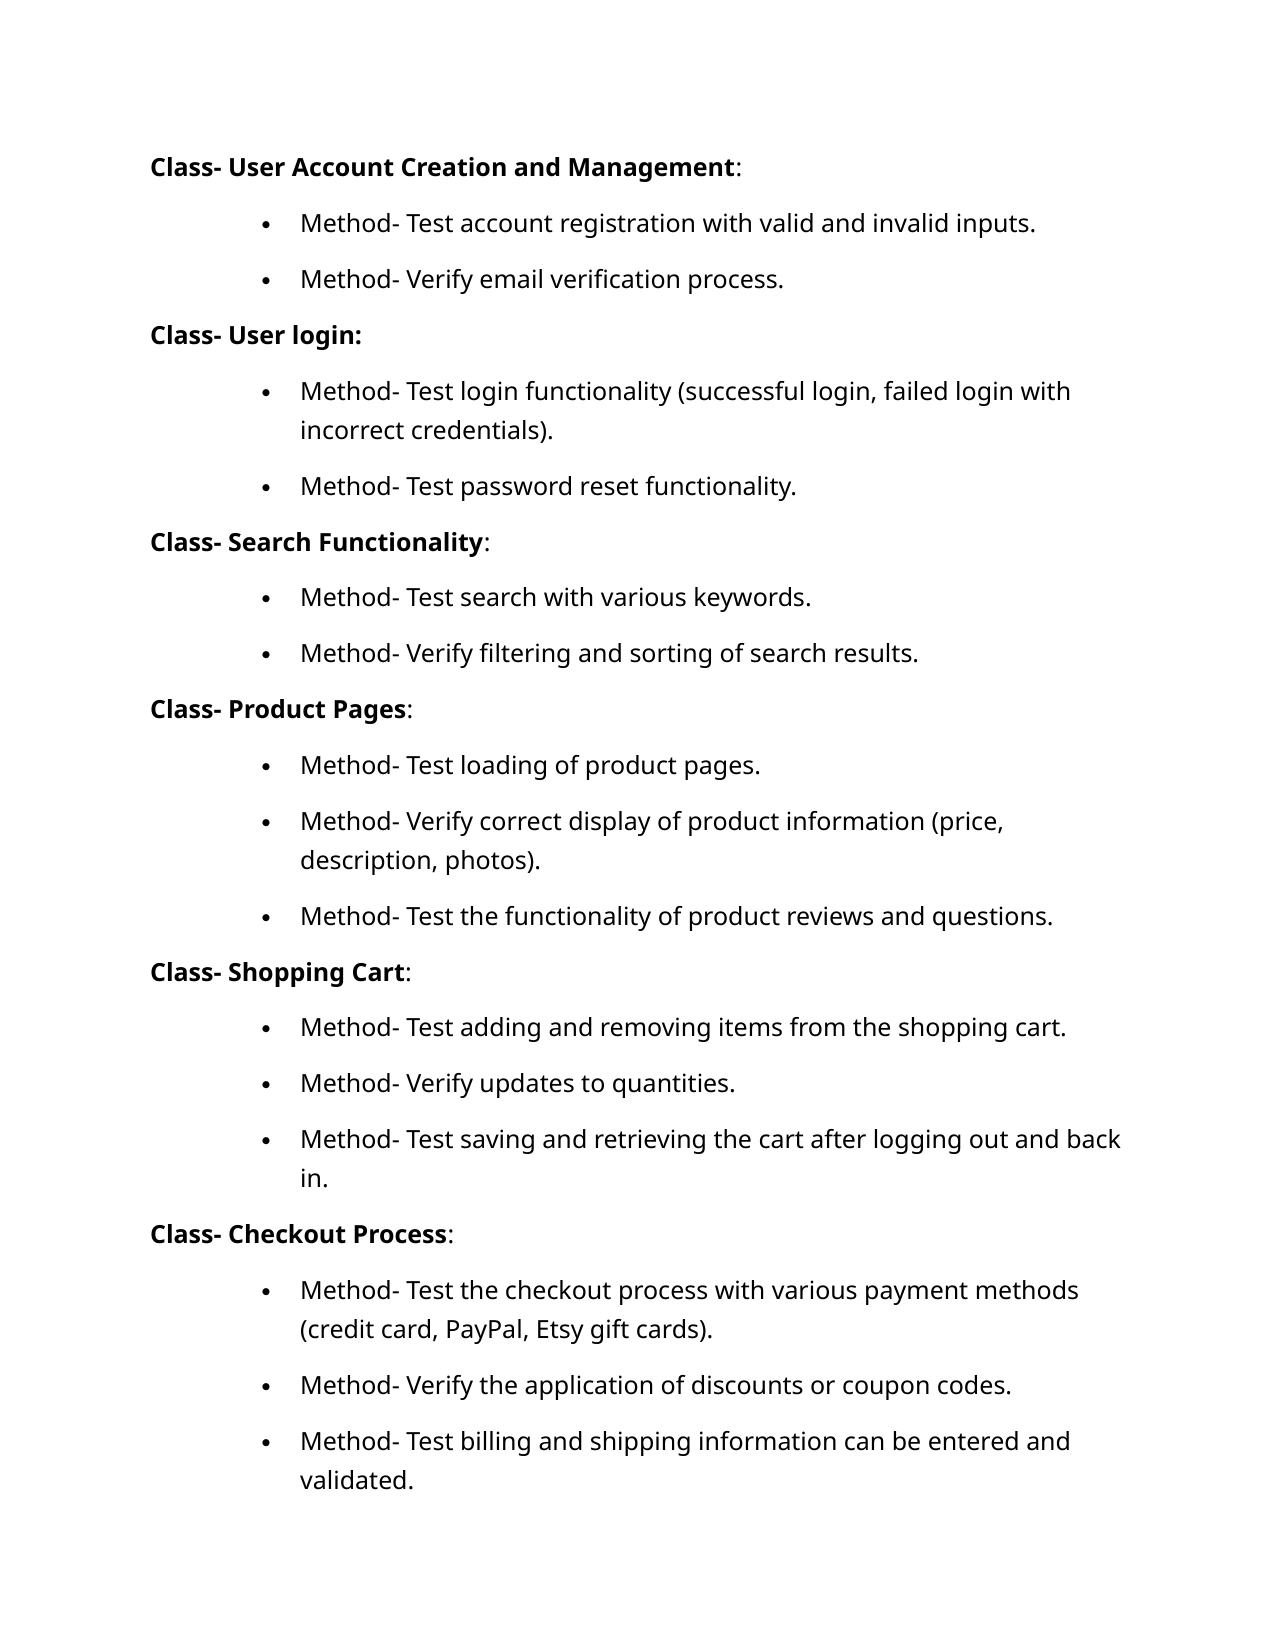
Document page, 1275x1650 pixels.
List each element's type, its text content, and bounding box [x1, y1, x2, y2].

list Method- Test adding and removing items from the shopping cart. [262, 1010, 1125, 1044]
text Class- Checkout Process: [150, 1217, 1125, 1251]
text Class- Search Functionality: [150, 524, 1125, 558]
list Method- Test the checkout process with various payment methods (credit card, PayPal, Etsy gift cards). [262, 1272, 1125, 1346]
list Method- Test the functionality of product reviews and questions. [262, 898, 1125, 932]
text Class- Product Pages: [150, 692, 1125, 726]
text Class- User login: [150, 317, 1125, 352]
list Method- Test password reset functionality. [262, 468, 1125, 502]
list Method- Test account registration with valid and invalid inputs. [262, 206, 1125, 240]
list Method- Verify correct display of product information (price, description, photos). [262, 803, 1125, 877]
list Method- Verify updates to quantities. [262, 1066, 1125, 1100]
list Method- Test saving and retrieving the cart after logging out and back in. [262, 1122, 1125, 1195]
text Class- User Account Creation and Management: [150, 150, 1125, 184]
list Method- Test billing and shipping information can be entered and validated. [262, 1423, 1125, 1497]
text Class- Shopping Cart: [150, 954, 1125, 988]
list Method- Verify the application of discounts or coupon codes. [262, 1367, 1125, 1402]
list Method- Test login functionality (successful login, failed login with incorrect credentials). [262, 373, 1125, 447]
list Method- Verify filtering and sorting of search results. [262, 636, 1125, 670]
list Method- Test loading of product pages. [262, 747, 1125, 782]
list Method- Test search with various keywords. [262, 580, 1125, 614]
list Method- Verify email verification process. [262, 262, 1125, 296]
